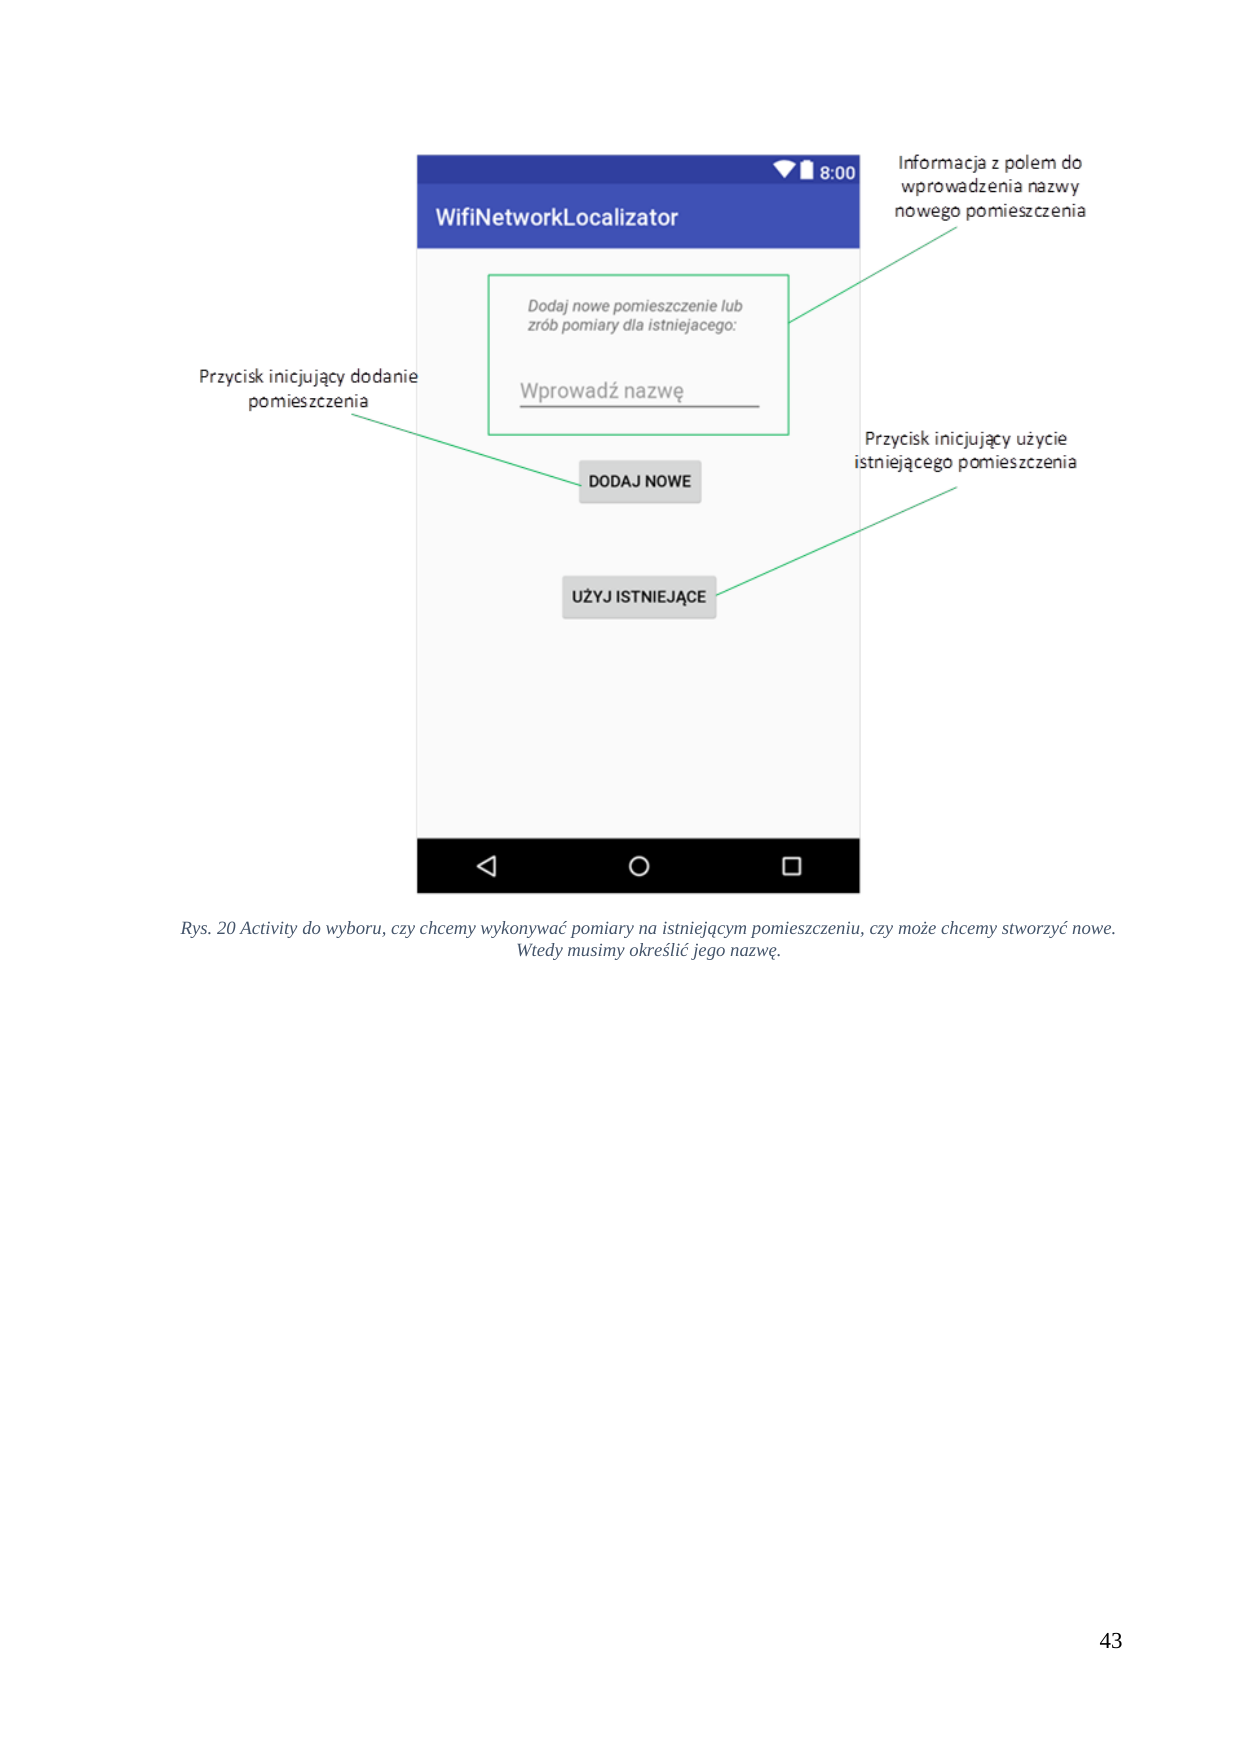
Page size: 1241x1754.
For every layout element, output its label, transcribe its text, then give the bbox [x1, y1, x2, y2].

text Rys. 20 Activity do wyboru, czy chcemy wykonywać pomiary na istniejącym pomieszczeniu, czy może chcemy stworzyć nowe. Wtedy musimy określić jego nazwę. [177, 917, 1122, 960]
picture [177, 147, 1122, 897]
